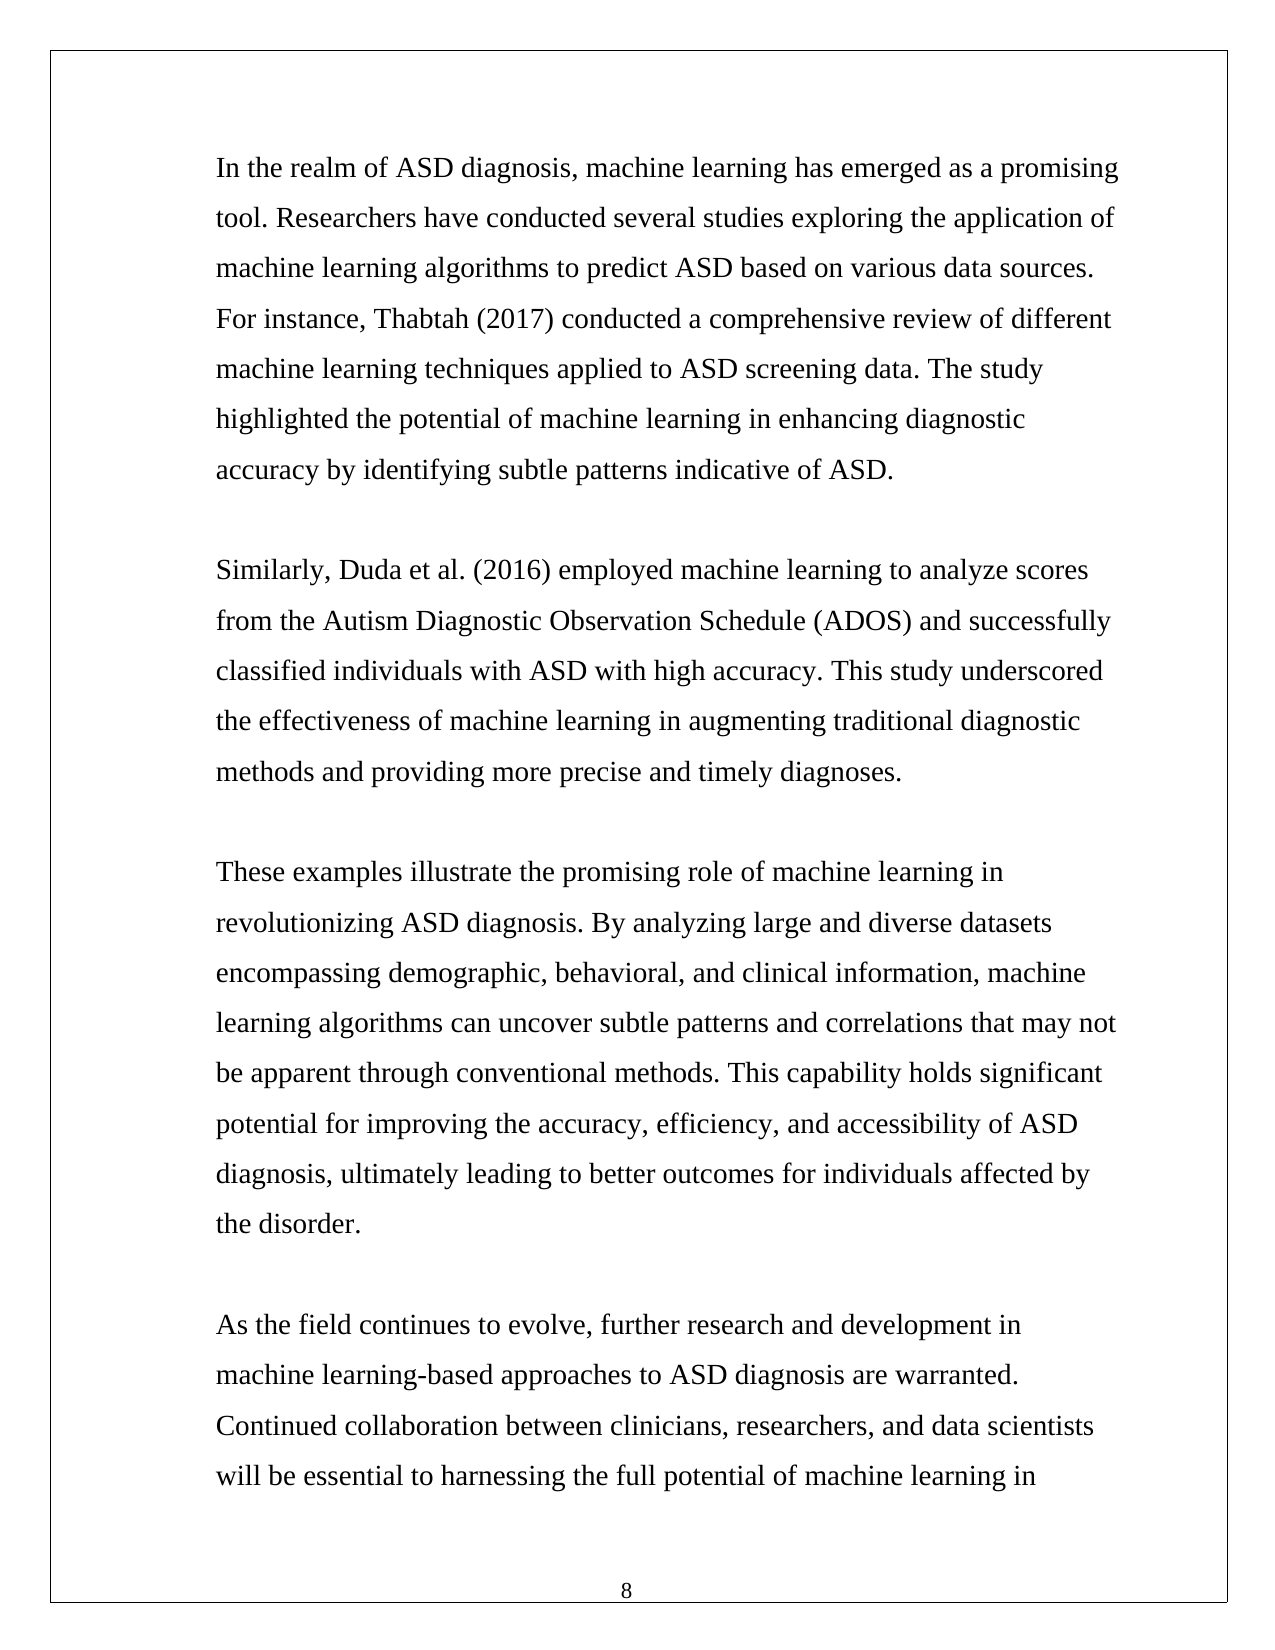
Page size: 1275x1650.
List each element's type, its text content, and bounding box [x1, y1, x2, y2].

subtitle Similarly, Duda et al. (2016) employed machine learning to analyze scores from the Autism Diagnostic Observation Schedule (ADOS) and successfully classified individuals with ASD with high accuracy. This study underscored the effectiveness of machine learning in augmenting traditional diagnostic methods and providing more precise and timely diagnoses. [216, 552, 1125, 787]
subtitle These examples illustrate the promising role of machine learning in revolutionizing ASD diagnosis. By analyzing large and diverse datasets encompassing demographic, behavioral, and clinical information, machine learning algorithms can uncover subtle patterns and correlations that may not be apparent through conventional methods. This capability holds significant potential for improving the accuracy, efficiency, and accessibility of ASD diagnosis, ultimately leading to better outcomes for individuals affected by the disorder. [216, 854, 1125, 1240]
